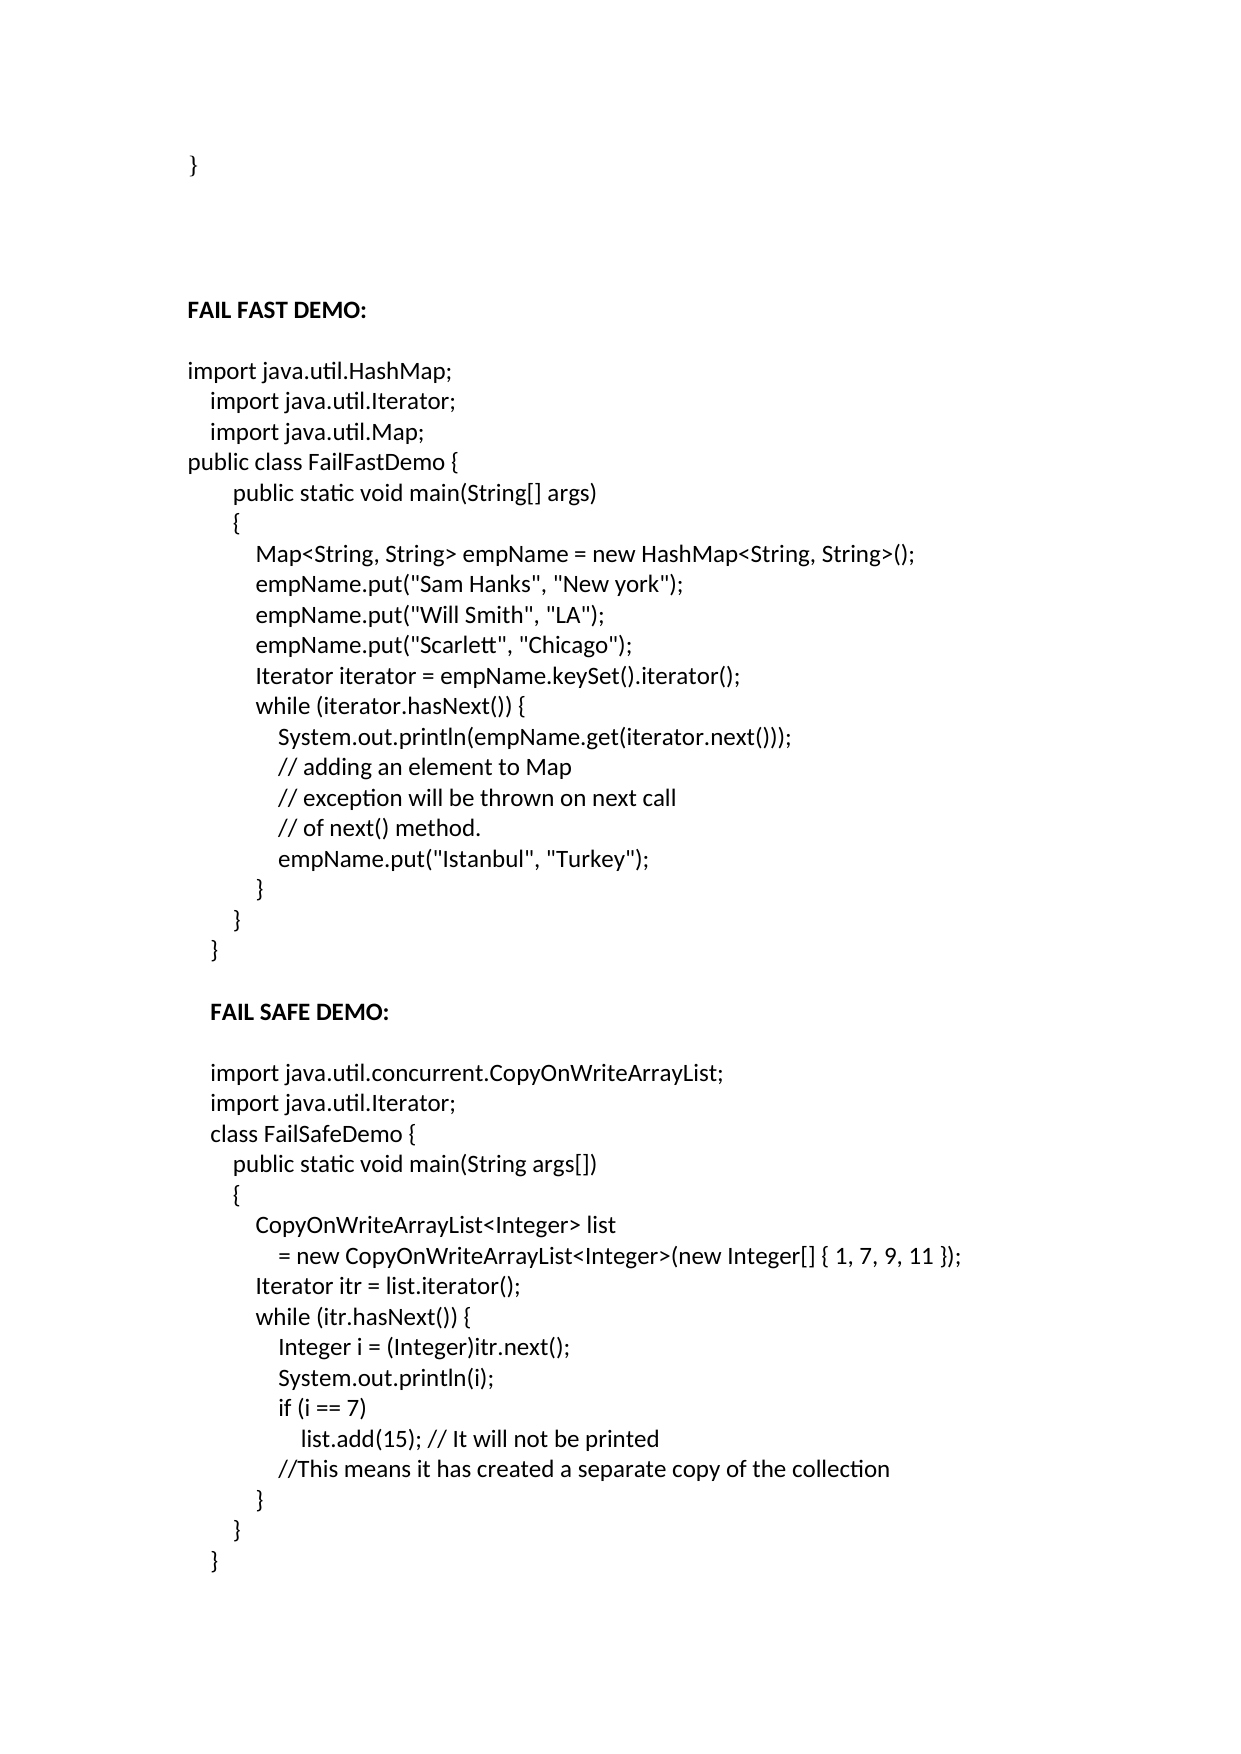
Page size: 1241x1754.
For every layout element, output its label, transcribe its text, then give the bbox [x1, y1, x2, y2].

text Iterator itr = list.iterator(); [187, 1270, 1053, 1301]
text } [187, 874, 1053, 904]
text import java.util.Iterator; [187, 1087, 1053, 1118]
text } [187, 1545, 1053, 1576]
text import java.util.Map; [187, 416, 1053, 446]
text while (iterator.hasNext()) { [187, 691, 1053, 721]
text public static void main(String[] args) [187, 477, 1053, 507]
text public static void main(String args[]) [187, 1148, 1053, 1179]
text } [187, 1514, 1053, 1545]
text import java.util.concurrent.CopyOnWriteArrayList; [187, 1057, 1053, 1087]
text while (itr.hasNext()) { [187, 1301, 1053, 1331]
text Integer i = (Integer)itr.next(); [187, 1331, 1053, 1362]
text if (i == 7) [187, 1392, 1053, 1423]
text class FailSafeDemo { [187, 1118, 1053, 1148]
text import java.util.HashMap; [187, 355, 1053, 385]
text } [187, 1484, 1053, 1514]
text CopyOnWriteArrayList<Integer> list [187, 1209, 1053, 1240]
text list.add(15); // It will not be printed [187, 1423, 1053, 1453]
text import java.util.Iterator; [187, 385, 1053, 416]
text Map<String, String> empName = new HashMap<String, String>(); [187, 538, 1053, 568]
text empName.put("Will Smith", "LA"); [187, 599, 1053, 629]
text // adding an element to Map [187, 752, 1053, 782]
text } [187, 935, 1053, 965]
text // of next() method. [187, 813, 1053, 843]
text // exception will be thrown on next call [187, 782, 1053, 813]
text Iterator iterator = empName.keySet().iterator(); [187, 660, 1053, 691]
text { [187, 507, 1053, 538]
text FAIL FAST DEMO: [187, 294, 1053, 324]
text System.out.println(i); [187, 1362, 1053, 1392]
text //This means it has created a separate copy of the collection [187, 1453, 1053, 1484]
text } [187, 904, 1053, 935]
text empName.put("Istanbul", "Turkey"); [187, 843, 1053, 874]
list } [187, 150, 1053, 179]
text public class FailFastDemo { [187, 446, 1053, 477]
text FAIL SAFE DEMO: [187, 996, 1053, 1026]
text = new CopyOnWriteArrayList<Integer>(new Integer[] { 1, 7, 9, 11 }); [187, 1240, 1053, 1270]
text { [187, 1179, 1053, 1209]
text System.out.println(empName.get(iterator.next())); [187, 721, 1053, 752]
text empName.put("Sam Hanks", "New york"); [187, 568, 1053, 599]
text empName.put("Scarlett", "Chicago"); [187, 629, 1053, 660]
